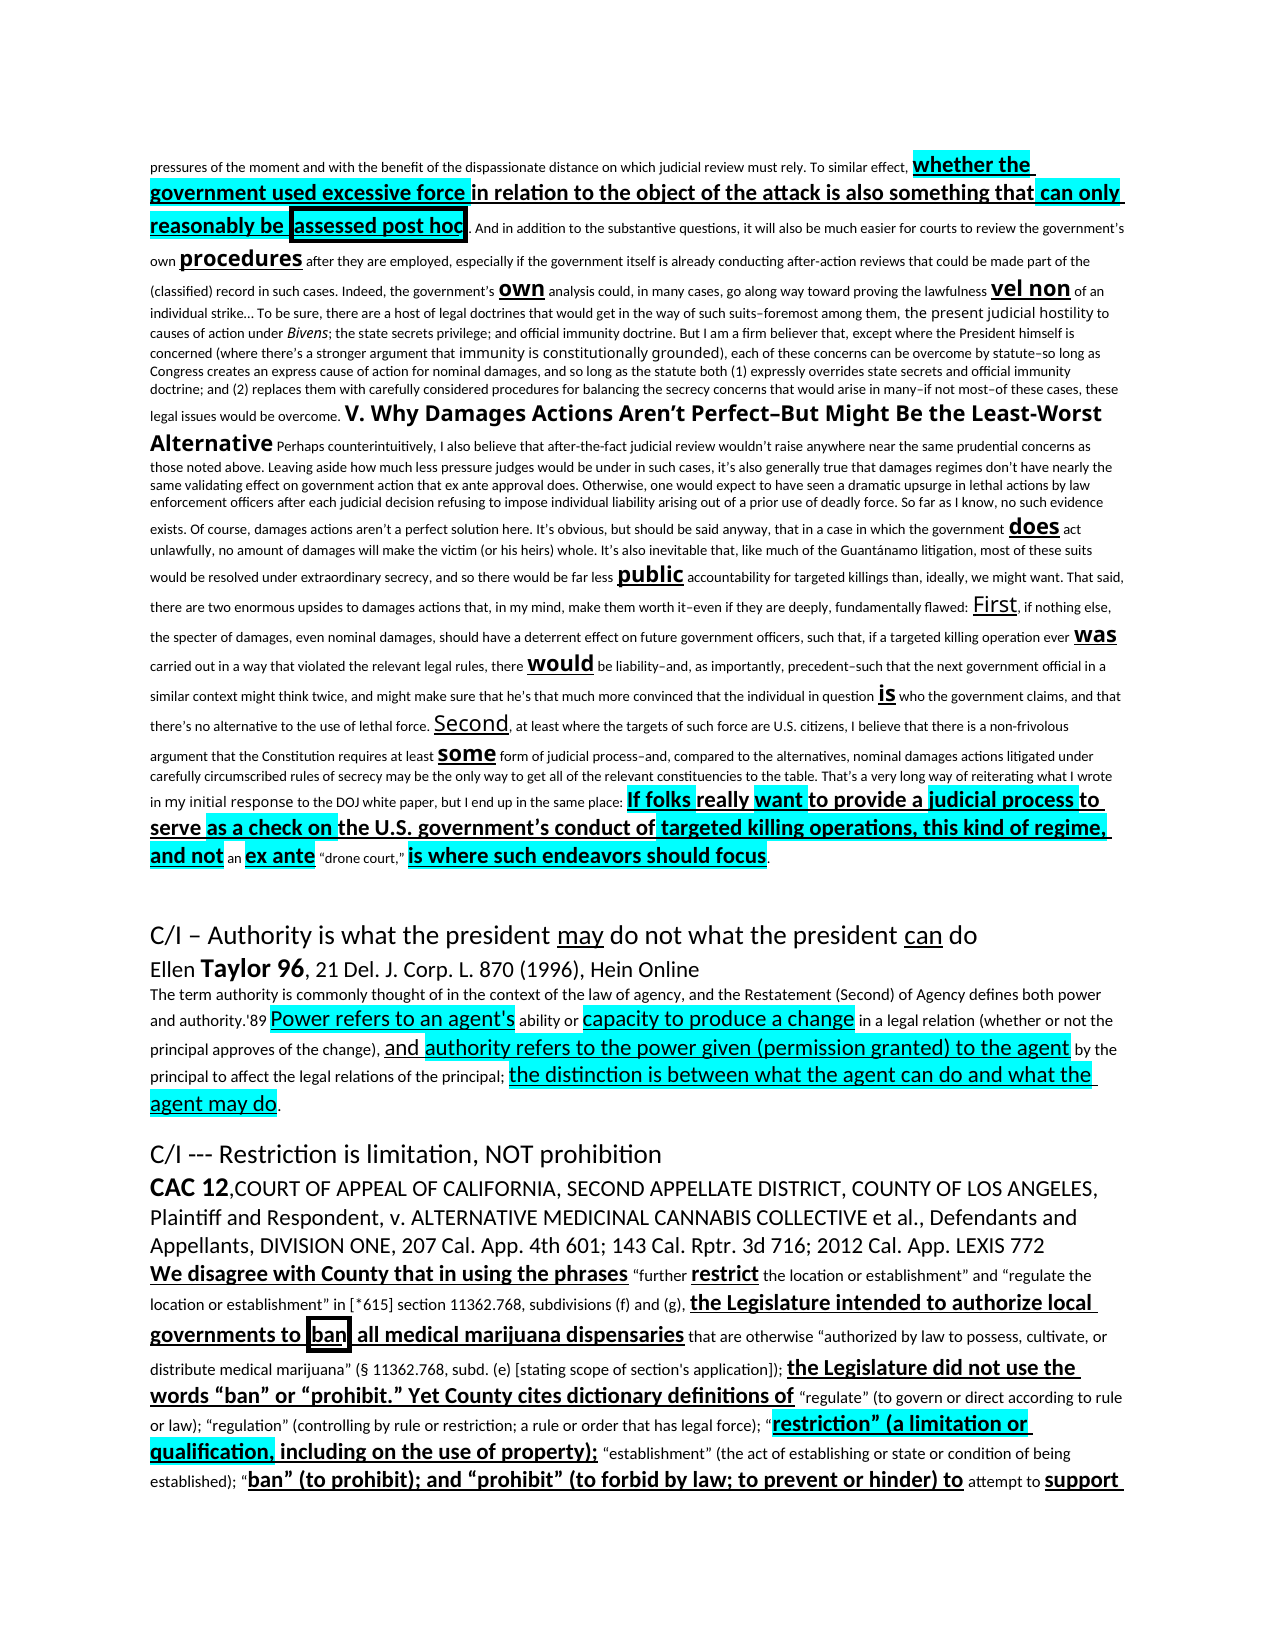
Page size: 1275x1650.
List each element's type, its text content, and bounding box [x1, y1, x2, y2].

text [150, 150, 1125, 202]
subtitle C/I – Authority is what the president may do not what the president can do [150, 918, 1125, 951]
subtitle C/I --- Restriction is limitation, NOT prohibition [150, 1137, 1125, 1171]
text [150, 1259, 1125, 1493]
text Ellen Taylor 96, 21 Del. J. Corp. L. 870 (1996), Hein Online [150, 951, 1125, 984]
text CAC 12,COURT OF APPEAL OF CALIFORNIA, SECOND APPELLATE DISTRICT, COUNTY OF LOS ANGELES, Plaintiff and Respondent, v. ALTERNATIVE MEDICINAL CANNABIS COLLECTIVE et al., Defendants and Appellants, DIVISION ONE, 207 Cal. App. 4th 601; 143 Cal. Rptr. 3d 716; 2012 Cal. App. LEXIS 772 [150, 1171, 1125, 1259]
text The term authority is commonly thought of in the context of the law of agency, and the Restatement (Second) of Agency defines both power and authority.'89 Power refers to an agent's ability or capacity to produce a change in a legal relation (whether or not the principal approves of the change), and authority refers to the power given (permission granted) to the agent by the principal to affect the legal relations of the principal; the distinction is between what the agent can do and what the agent may do. [150, 984, 1125, 1117]
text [150, 204, 1125, 869]
